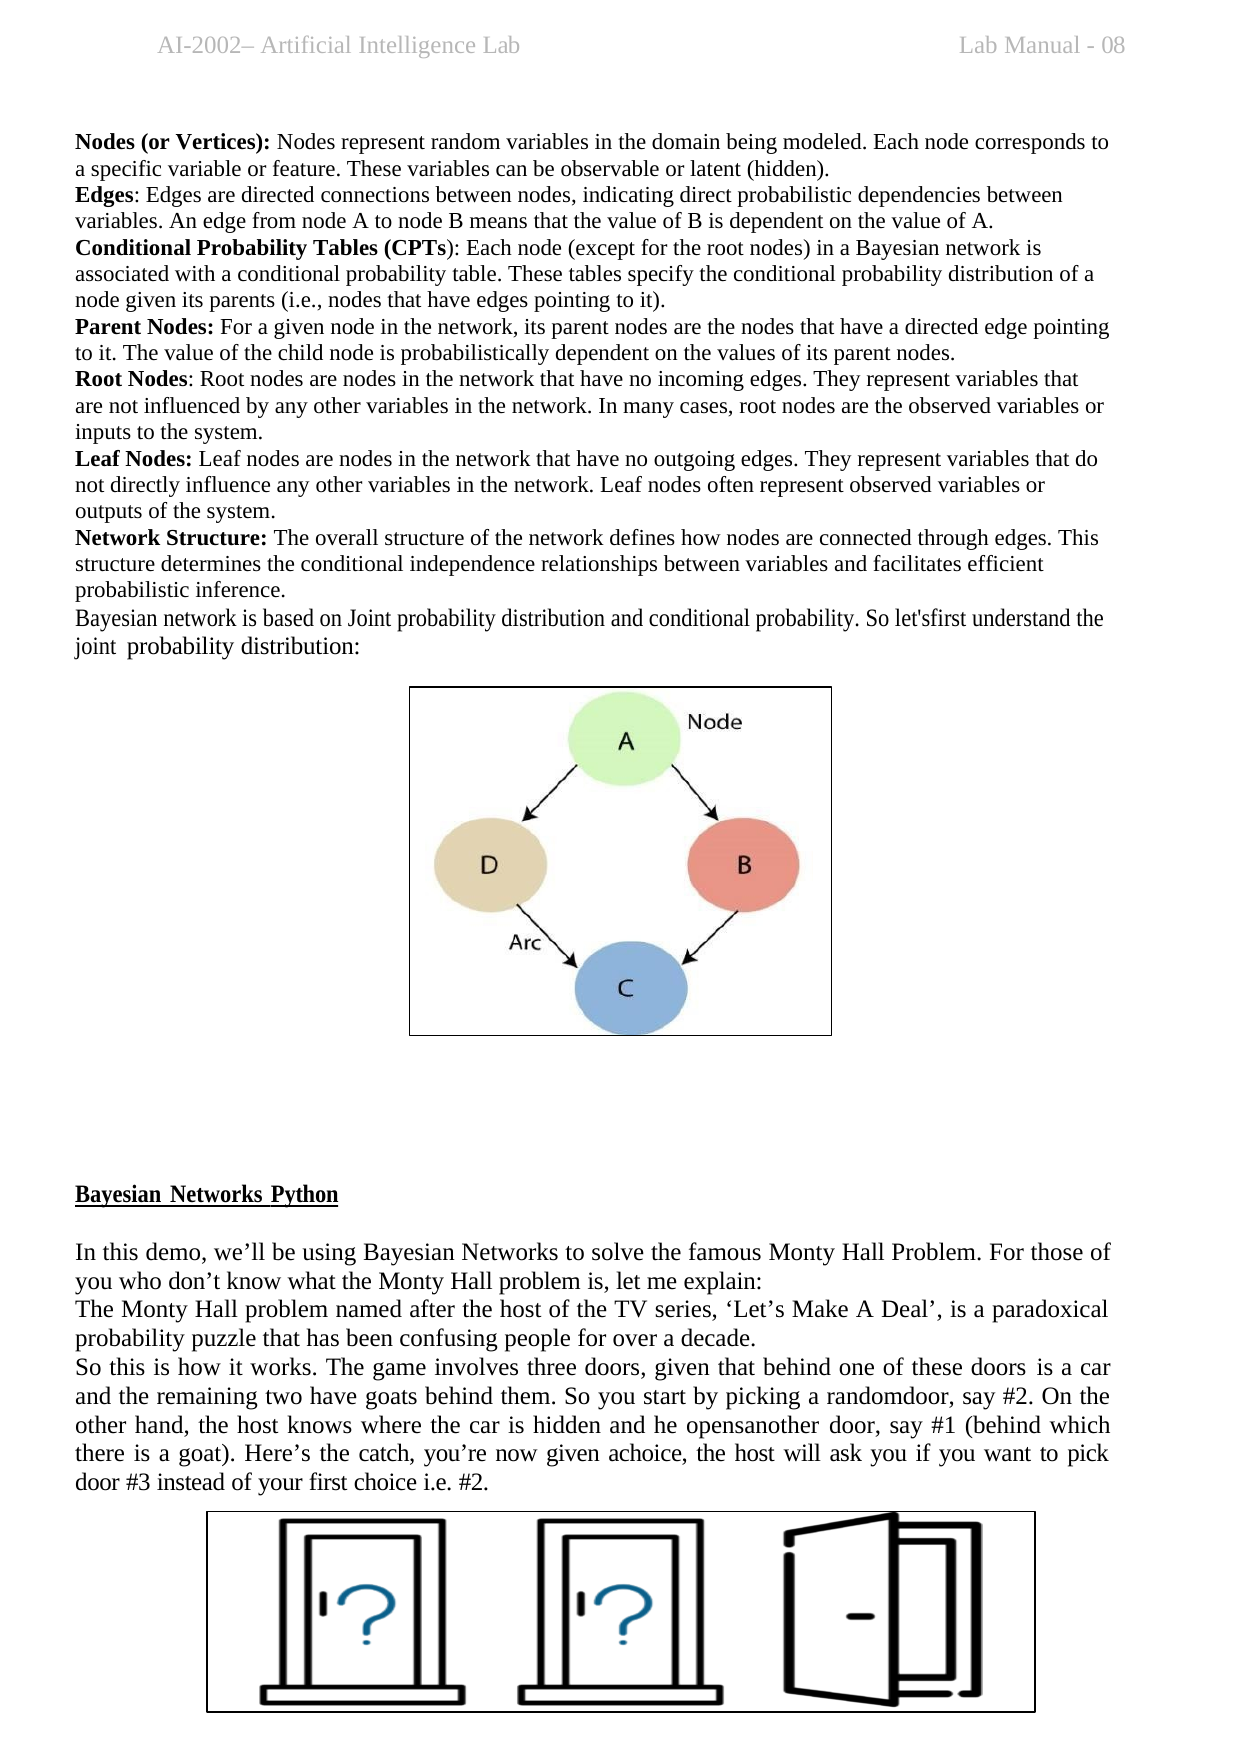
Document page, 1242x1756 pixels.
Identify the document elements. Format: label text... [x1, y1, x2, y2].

text Edges: Edges are directed connections between nodes, indicating direct probabilistic dependencies between variables. An edge from node A to node B means that the value of B is dependent on the value of A. [75, 181, 1111, 234]
text Bayesian network is based on Joint probability distribution and conditional probability. So let'sfirst understand the joint probability distribution: [75, 603, 1111, 660]
text So this is how it works. The game involves three doors, given that behind one of these doors is a car and the remaining two have goats behind them. So you start by picking a randomdoor, say #2. On the other hand, the host knows where the car is hidden and he opensanother door, say #1 (behind which there is a goat). Here’s the catch, you’re now given achoice, the host will ask you if you want to pick door #3 instead of your first choice i.e. #2. [75, 1352, 1111, 1496]
text The Monty Hall problem named after the host of the TV series, ‘Let’s Make A Deal’, is a paradoxical probability puzzle that has been confusing people for over a decade. [75, 1294, 1111, 1352]
text In this demo, we’ll be using Bayesian Networks to solve the famous Monty Hall Problem. For those of you who don’t know what the Monty Hall problem is, let me explain: [75, 1237, 1111, 1294]
text Parent Nodes: For a given node in the network, its parent nodes are the nodes that have a directed edge pointing to it. The value of the child node is probabilistically dependent on the values of its parent nodes. [75, 313, 1111, 366]
text Conditional Probability Tables (CPTs): Each node (except for the root nodes) in a Bayesian network is associated with a conditional probability table. These tables specify the conditional probability distribution of a node given its parents (i.e., nodes that have edges pointing to it). [75, 234, 1111, 313]
text Root Nodes: Root nodes are nodes in the network that have no incoming edges. They represent variables that are not influenced by any other variables in the network. In many cases, root nodes are the observed variables or inputs to the system. [75, 366, 1111, 444]
text Network Structure: The overall structure of the network defines how nodes are connected through edges. This structure determines the conditional independence relationships between variables and facilitates efficient probabilistic inference. [75, 524, 1111, 603]
subtitle Bayesian Networks Python [75, 1179, 1167, 1208]
picture [425, 688, 813, 1035]
text Nodes (or Vertices): Nodes represent random variables in the domain being modeled. Each node corresponds to a specific variable or feature. These variables can be observable or latent (hidden). [75, 128, 1111, 181]
picture [259, 1512, 983, 1708]
text Leaf Nodes: Leaf nodes are nodes in the network that have no outgoing edges. They represent variables that do not directly influence any other variables in the network. Leaf nodes often represent observed variables or outputs of the system. [75, 444, 1111, 524]
